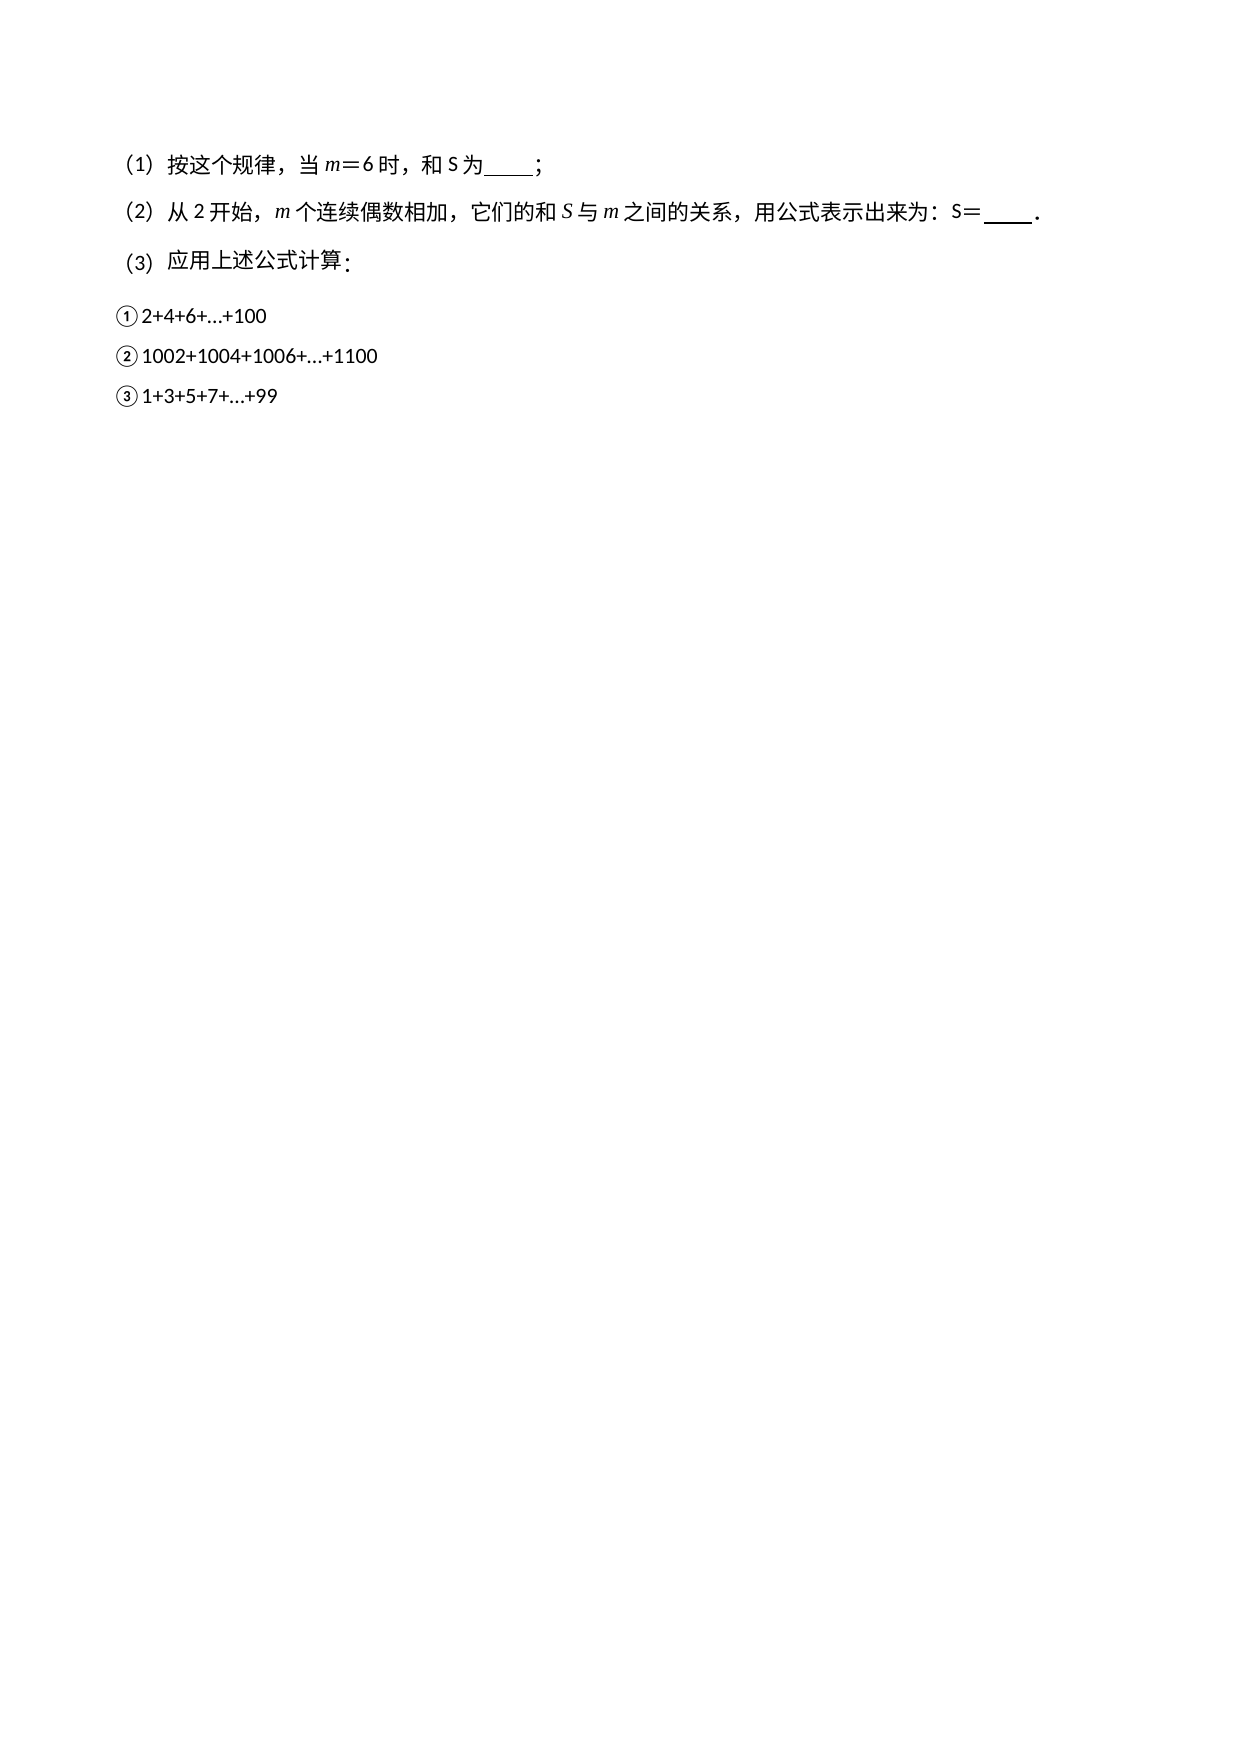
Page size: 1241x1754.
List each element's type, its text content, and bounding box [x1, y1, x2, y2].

text ③1+3+5+7+…+99 [112, 382, 1128, 409]
text ②1002+1004+1006+…+1100 [112, 342, 1128, 369]
text （2）从2开始，m个连续偶数相加，它们的和S与m之间的关系，用公式表示出来为：S＝ ． [112, 195, 1128, 227]
text （3）应用上述公式计算： [112, 243, 1128, 282]
text ①2+4+6+…+100 [112, 302, 1128, 329]
text （1）按这个规律，当m＝6时，和S为 ； [112, 148, 1128, 179]
